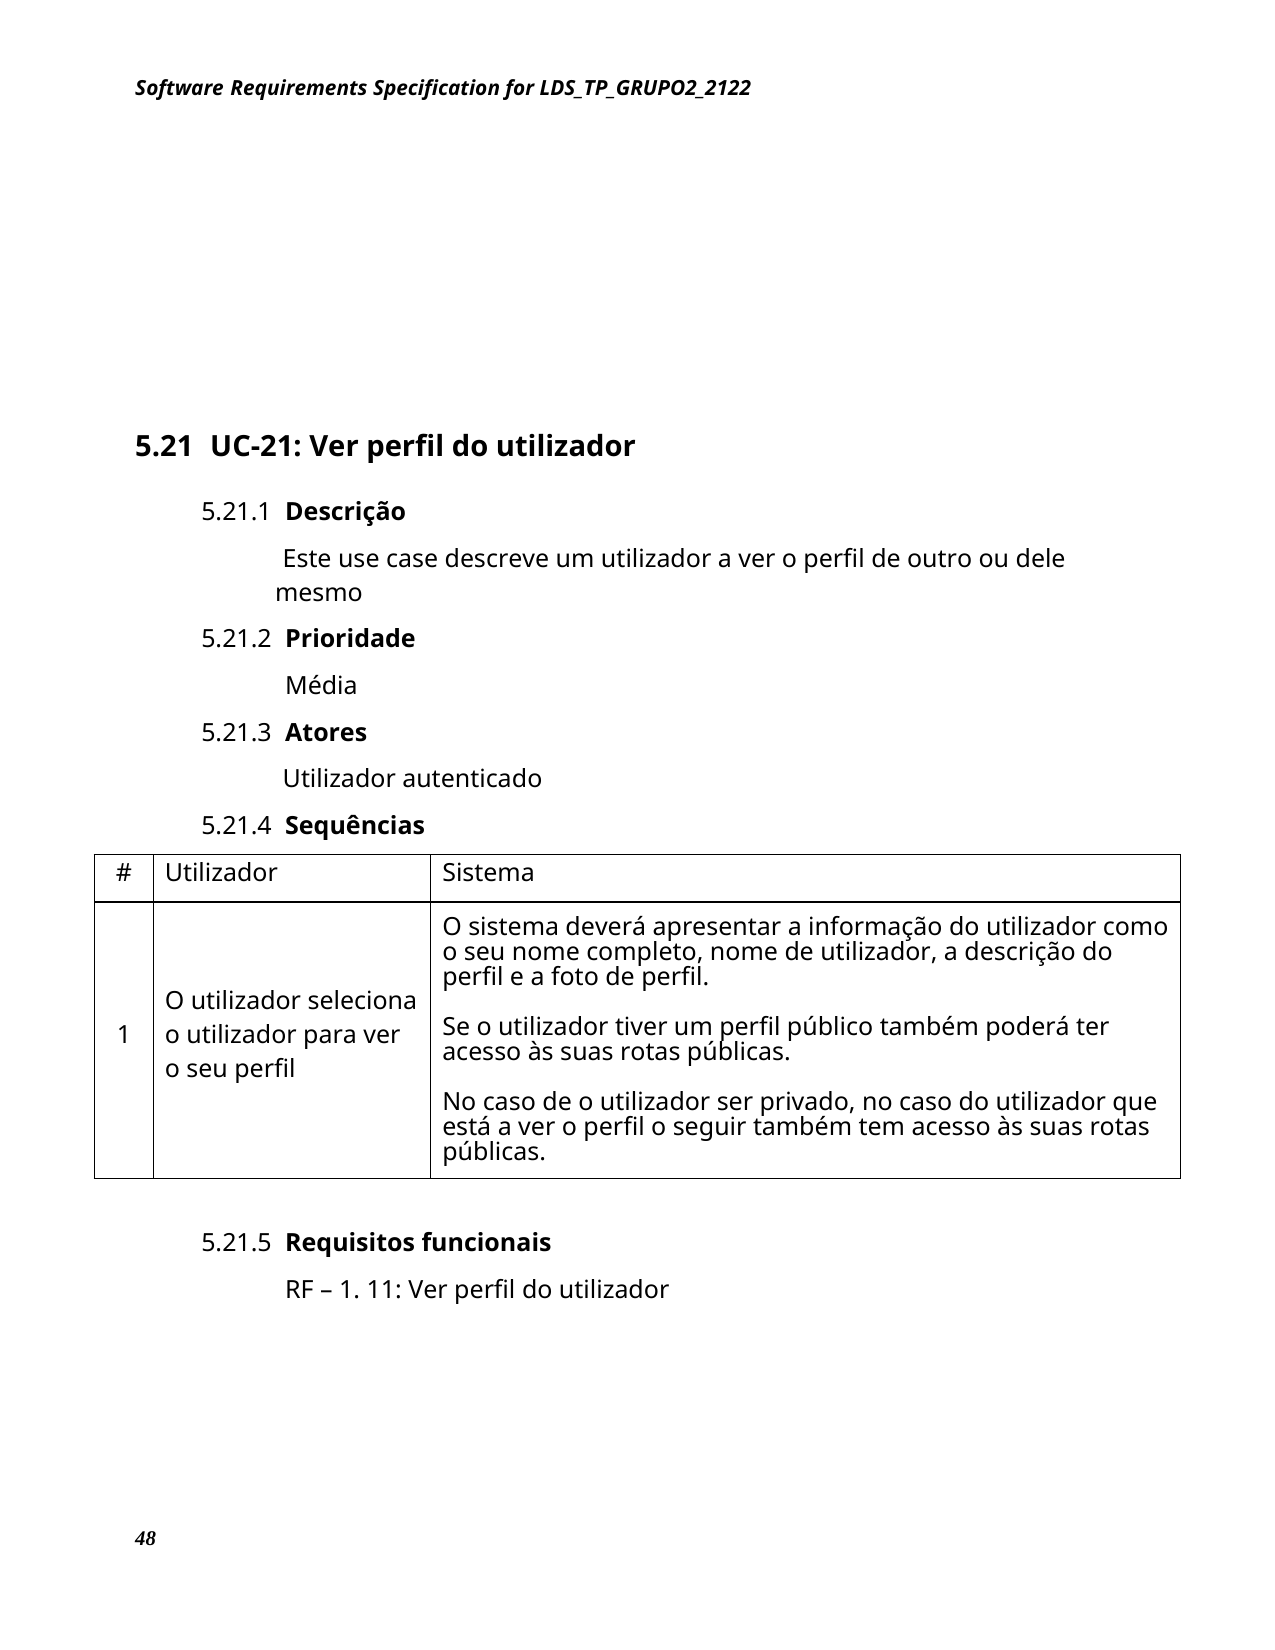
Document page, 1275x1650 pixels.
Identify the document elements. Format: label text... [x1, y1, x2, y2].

text 5.21.1 Descrição [201, 494, 1140, 528]
table_header Utilizador [154, 855, 430, 901]
subtitle UC-21: Ver perfil do utilizador [135, 425, 1140, 465]
table_header Sistema [431, 855, 1180, 901]
table_cell O sistema deverá apresentar a informação do utilizador como o seu nome completo, nome de utilizador, a descrição do perfil e a foto de perfil. Se o utilizador tiver um perfil público também poderá ter acesso às suas rotas públicas. No caso de o utilizador ser privado, no caso do utilizador que está a ver o perfil o seguir também tem acesso às suas rotas públicas. [431, 903, 1180, 1177]
text Utilizador autenticado [275, 761, 1140, 795]
table_cell 1 [95, 903, 153, 1177]
text 5.21.3 Atores [201, 714, 1140, 748]
text Média [201, 668, 1140, 702]
text 5.21.5 Requisitos funcionais [201, 1225, 1140, 1259]
text RF – 1. 11: Ver perfil do utilizador [276, 1272, 1140, 1306]
table_cell O utilizador seleciona o utilizador para ver o seu perfil [154, 903, 430, 1177]
text Este use case descreve um utilizador a ver o perfil de outro ou dele mesmo [275, 540, 1140, 608]
table_header # [95, 855, 153, 901]
text 5.21.2 Prioridade [201, 621, 1140, 655]
text 5.21.4 Sequências [201, 807, 1140, 841]
